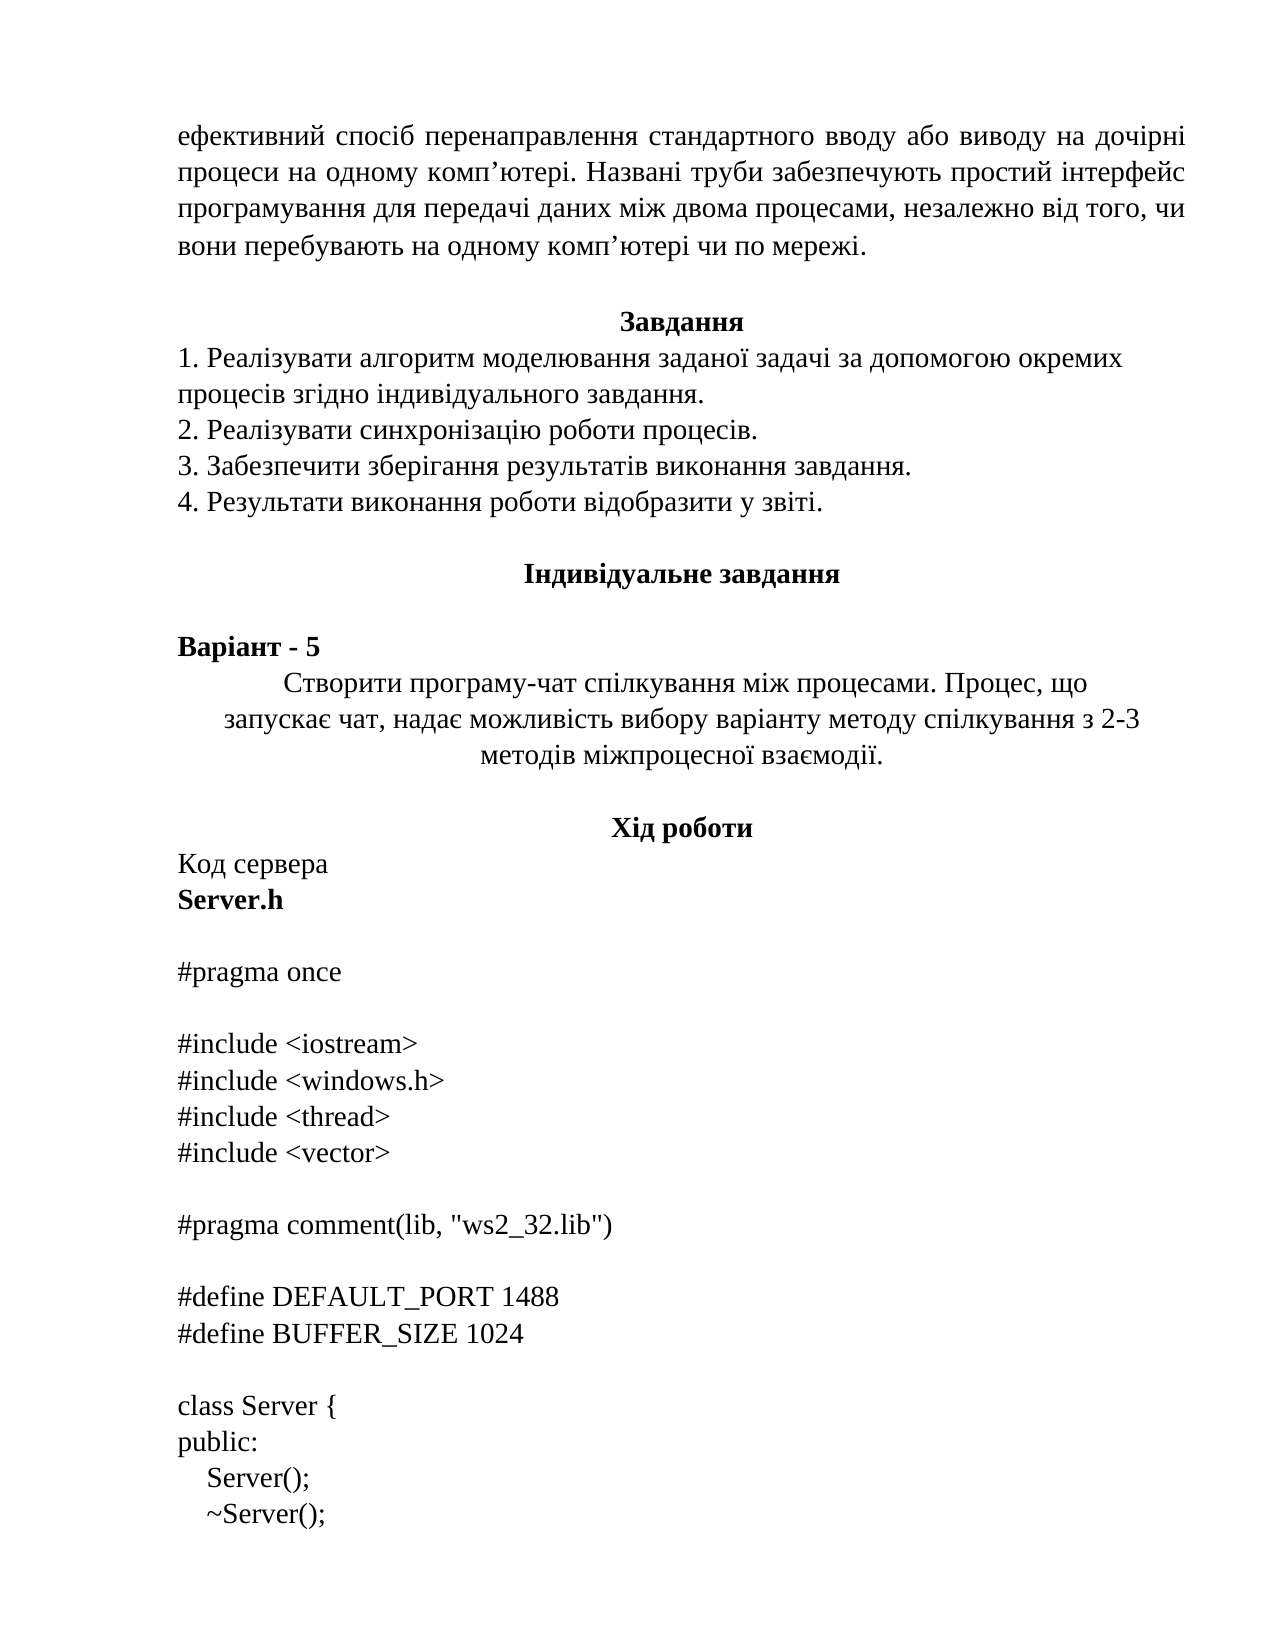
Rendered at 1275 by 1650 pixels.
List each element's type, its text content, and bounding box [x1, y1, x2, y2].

text Server(); [177, 1460, 1186, 1494]
text #define DEFAULT_PORT 1488 [177, 1279, 1186, 1313]
text Завдання [177, 304, 1186, 337]
text Індивідуальне завдання [177, 557, 1186, 590]
text #include <thread> [177, 1099, 1186, 1132]
text 3. Забезпечити зберігання результатів виконання завдання. [177, 448, 1186, 482]
text Server.h [177, 882, 1186, 916]
text 1. Реалізувати алгоритм моделювання заданої задачі за допомогою окремих [177, 340, 1186, 373]
text #pragma comment(lib, "ws2_32.lib") [177, 1207, 1186, 1241]
text запускає чат, надає можливість вибору варіанту методу спілкування з 2-3 методів міжпроцесної взаємодії. [177, 701, 1186, 771]
text #include <windows.h> [177, 1063, 1186, 1096]
text Варіант - 5 [177, 629, 1186, 662]
text #include <vector> [177, 1135, 1186, 1168]
text class Server { [177, 1388, 1186, 1422]
text Код сервера [177, 846, 1186, 879]
text #include <iostream> [177, 1027, 1186, 1060]
text Хід роботи [177, 810, 1186, 843]
text #pragma once [177, 954, 1186, 988]
text public: [177, 1424, 1186, 1458]
text #define BUFFER_SIZE 1024 [177, 1316, 1186, 1349]
text процесів згідно індивідуального завдання. [177, 376, 1186, 409]
text 2. Реалізувати синхронізацію роботи процесів. [177, 412, 1186, 446]
text Створити програму-чат спілкування між процесами. Процес, що [177, 665, 1186, 699]
text 4. Результати виконання роботи відобразити у звіті. [177, 484, 1186, 518]
text ~Server(); [177, 1496, 1186, 1530]
